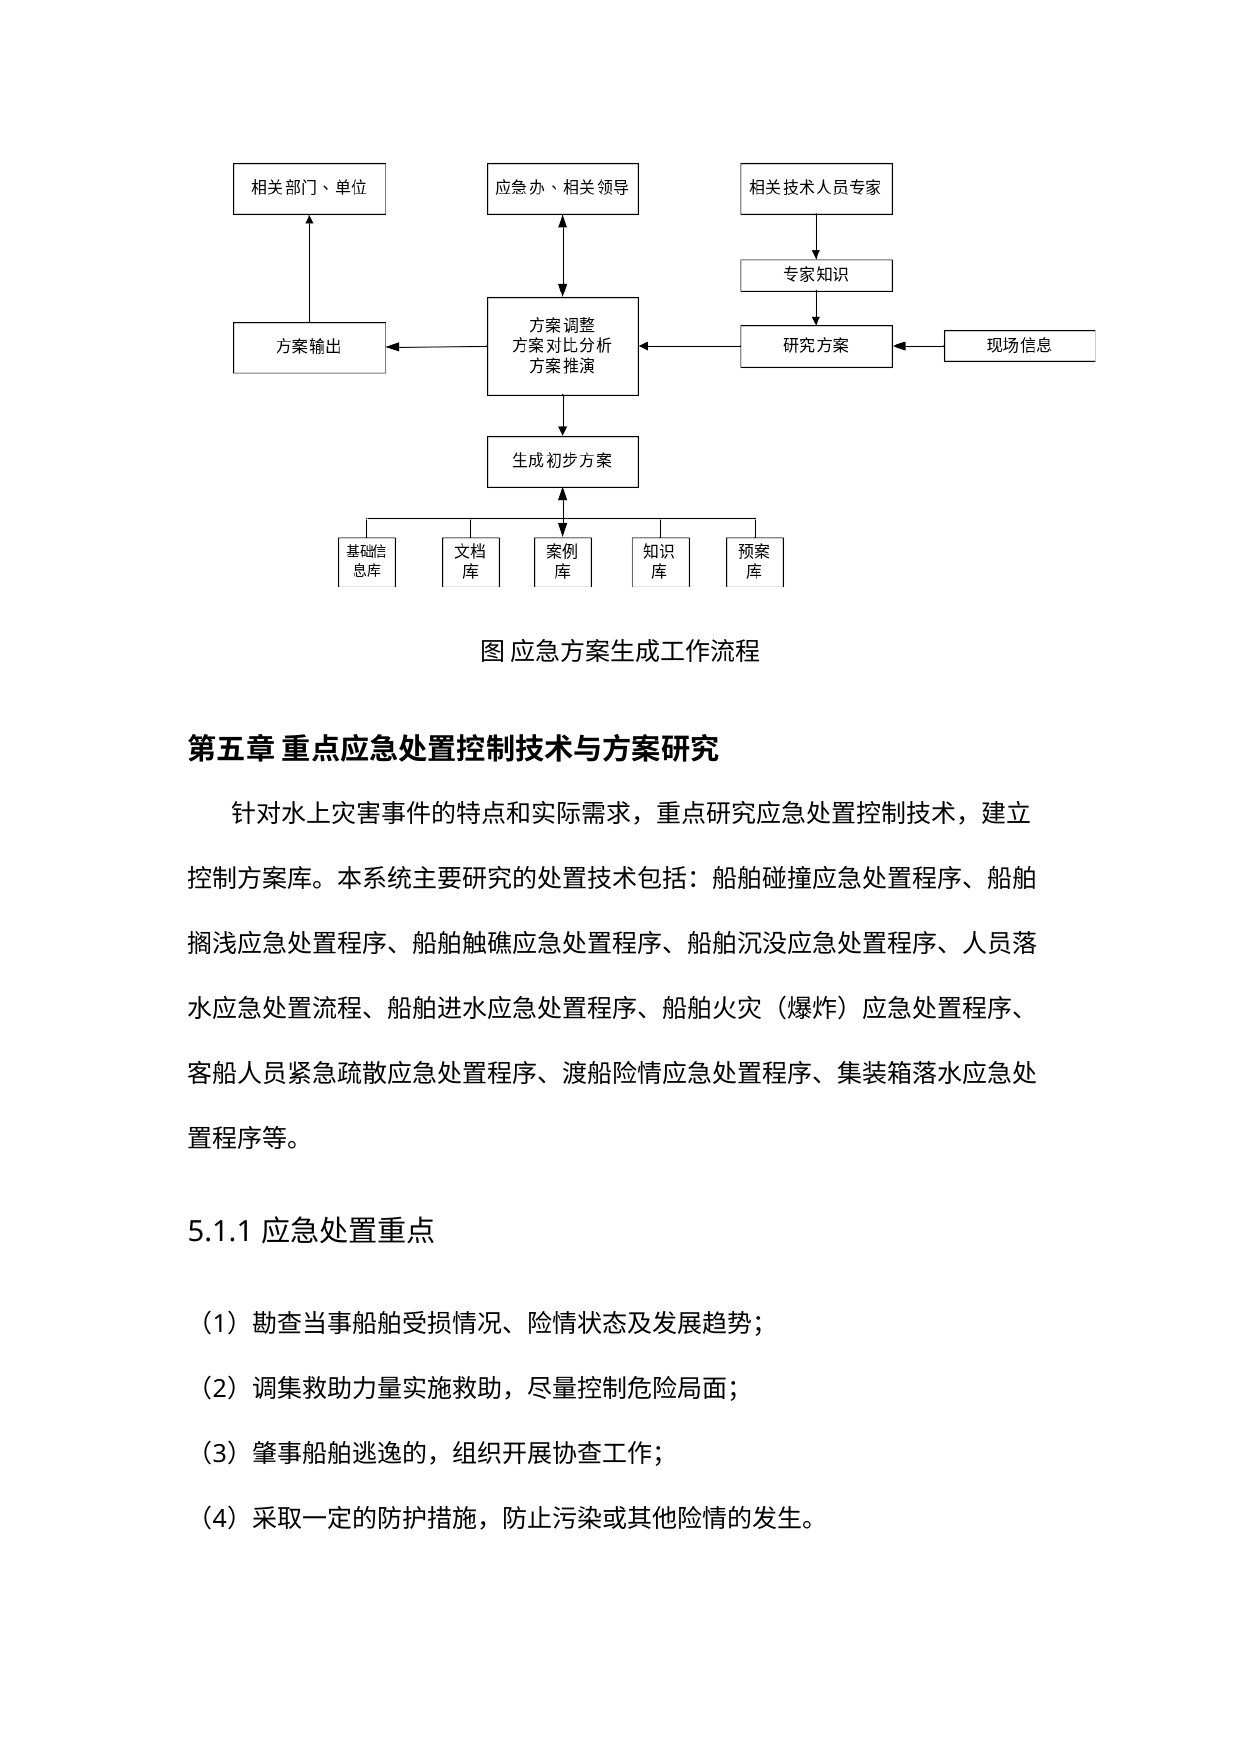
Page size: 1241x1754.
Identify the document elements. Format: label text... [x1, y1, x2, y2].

text 图 应急方案生成工作流程 [187, 162, 1053, 682]
text （1）勘查当事船舶受损情况、险情状态及发展趋势； [187, 1289, 1053, 1354]
text （2）调集救助力量实施救助，尽量控制危险局面； [187, 1354, 1053, 1419]
text 第五章 重点应急处置控制技术与方案研究 [187, 714, 1053, 779]
text 针对水上灾害事件的特点和实际需求，重点研究应急处置控制技术，建立控制方案库。本系统主要研究的处置技术包括：船舶碰撞应急处置程序、船舶搁浅应急处置程序、船舶触礁应急处置程序、船舶沉没应急处置程序、人员落水应急处置流程、船舶进水应急处置程序、船舶火灾（爆炸）应急处置程序、客船人员紧急疏散应急处置程序、渡船险情应急处置程序、集装箱落水应急处置程序等。 [187, 779, 1053, 1169]
text （4）采取一定的防护措施，防止污染或其他险情的发生。 [187, 1484, 1053, 1549]
text （3）肇事船舶逃逸的，组织开展协查工作； [187, 1419, 1053, 1484]
subtitle 5.1.1 应急处置重点 [187, 1197, 1053, 1262]
